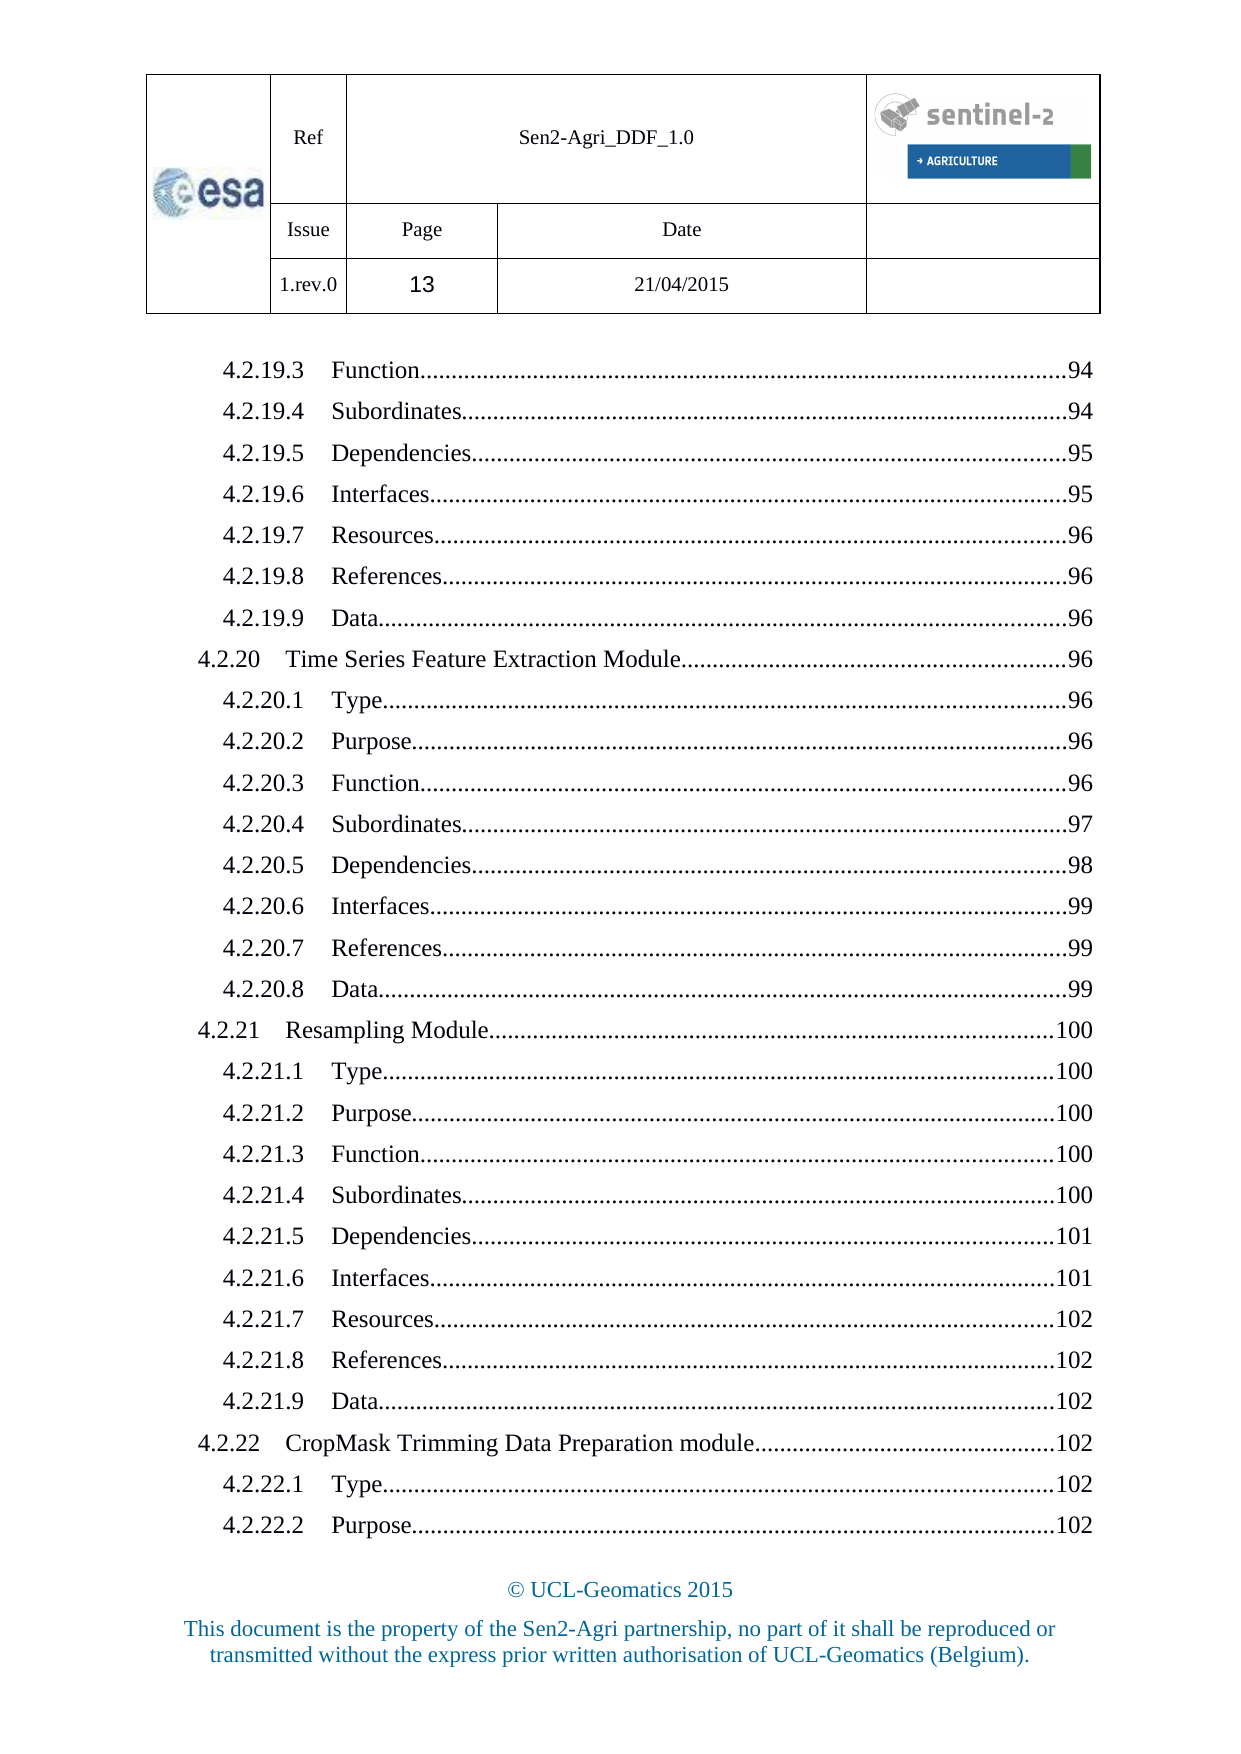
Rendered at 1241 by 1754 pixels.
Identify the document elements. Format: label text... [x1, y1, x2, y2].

text 4.2.22 CropMask Trimming Data Preparation module 102 [198, 1428, 1093, 1456]
text 4.2.21.8 References 102 [223, 1345, 1093, 1374]
text 4.2.19.8 References 96 [223, 561, 1093, 590]
picture [874, 93, 1092, 179]
text 4.2.20.2 Purpose 96 [223, 726, 1093, 755]
picture [508, 1582, 523, 1597]
picture [152, 167, 265, 220]
text 4.2.21.1 Type 100 [223, 1056, 1093, 1085]
text 4.2.21.4 Subordinates 100 [223, 1180, 1093, 1209]
text 4.2.20.3 Function 96 [223, 768, 1093, 796]
text 4.2.21.2 Purpose 100 [223, 1098, 1093, 1126]
text 4.2.20 Time Series Feature Extraction Module 96 [198, 644, 1093, 673]
text 4.2.19.7 Resources 96 [223, 520, 1093, 549]
picture [564, 1651, 570, 1658]
text 4.2.22.2 Purpose 102 [223, 1510, 1093, 1539]
text 4.2.21.9 Data 102 [223, 1386, 1093, 1415]
text 4.2.20.6 Interfaces 99 [223, 891, 1093, 920]
text 4.2.21.7 Resources 102 [223, 1304, 1093, 1333]
text 4.2.21 Resampling Module 100 [198, 1015, 1093, 1044]
text 4.2.19.4 Subordinates 94 [223, 396, 1093, 425]
text 4.2.20.5 Dependencies 98 [223, 850, 1093, 879]
text 4.2.22.1 Type 102 [223, 1469, 1093, 1498]
text 4.2.21.6 Interfaces 101 [223, 1263, 1093, 1291]
text 4.2.20.7 References 99 [223, 933, 1093, 961]
text 4.2.21.5 Dependencies 101 [223, 1221, 1093, 1250]
text 4.2.20.1 Type 96 [223, 685, 1093, 714]
text 4.2.19.6 Interfaces 95 [223, 479, 1093, 508]
text 4.2.19.9 Data 96 [223, 603, 1093, 631]
text 4.2.19.5 Dependencies 95 [223, 438, 1093, 466]
text 4.2.20.4 Subordinates 97 [223, 809, 1093, 838]
text 4.2.20.8 Data 99 [223, 974, 1093, 1003]
text 4.2.21.3 Function 100 [223, 1139, 1093, 1168]
text 4.2.19.3 Function 94 [223, 355, 1093, 384]
